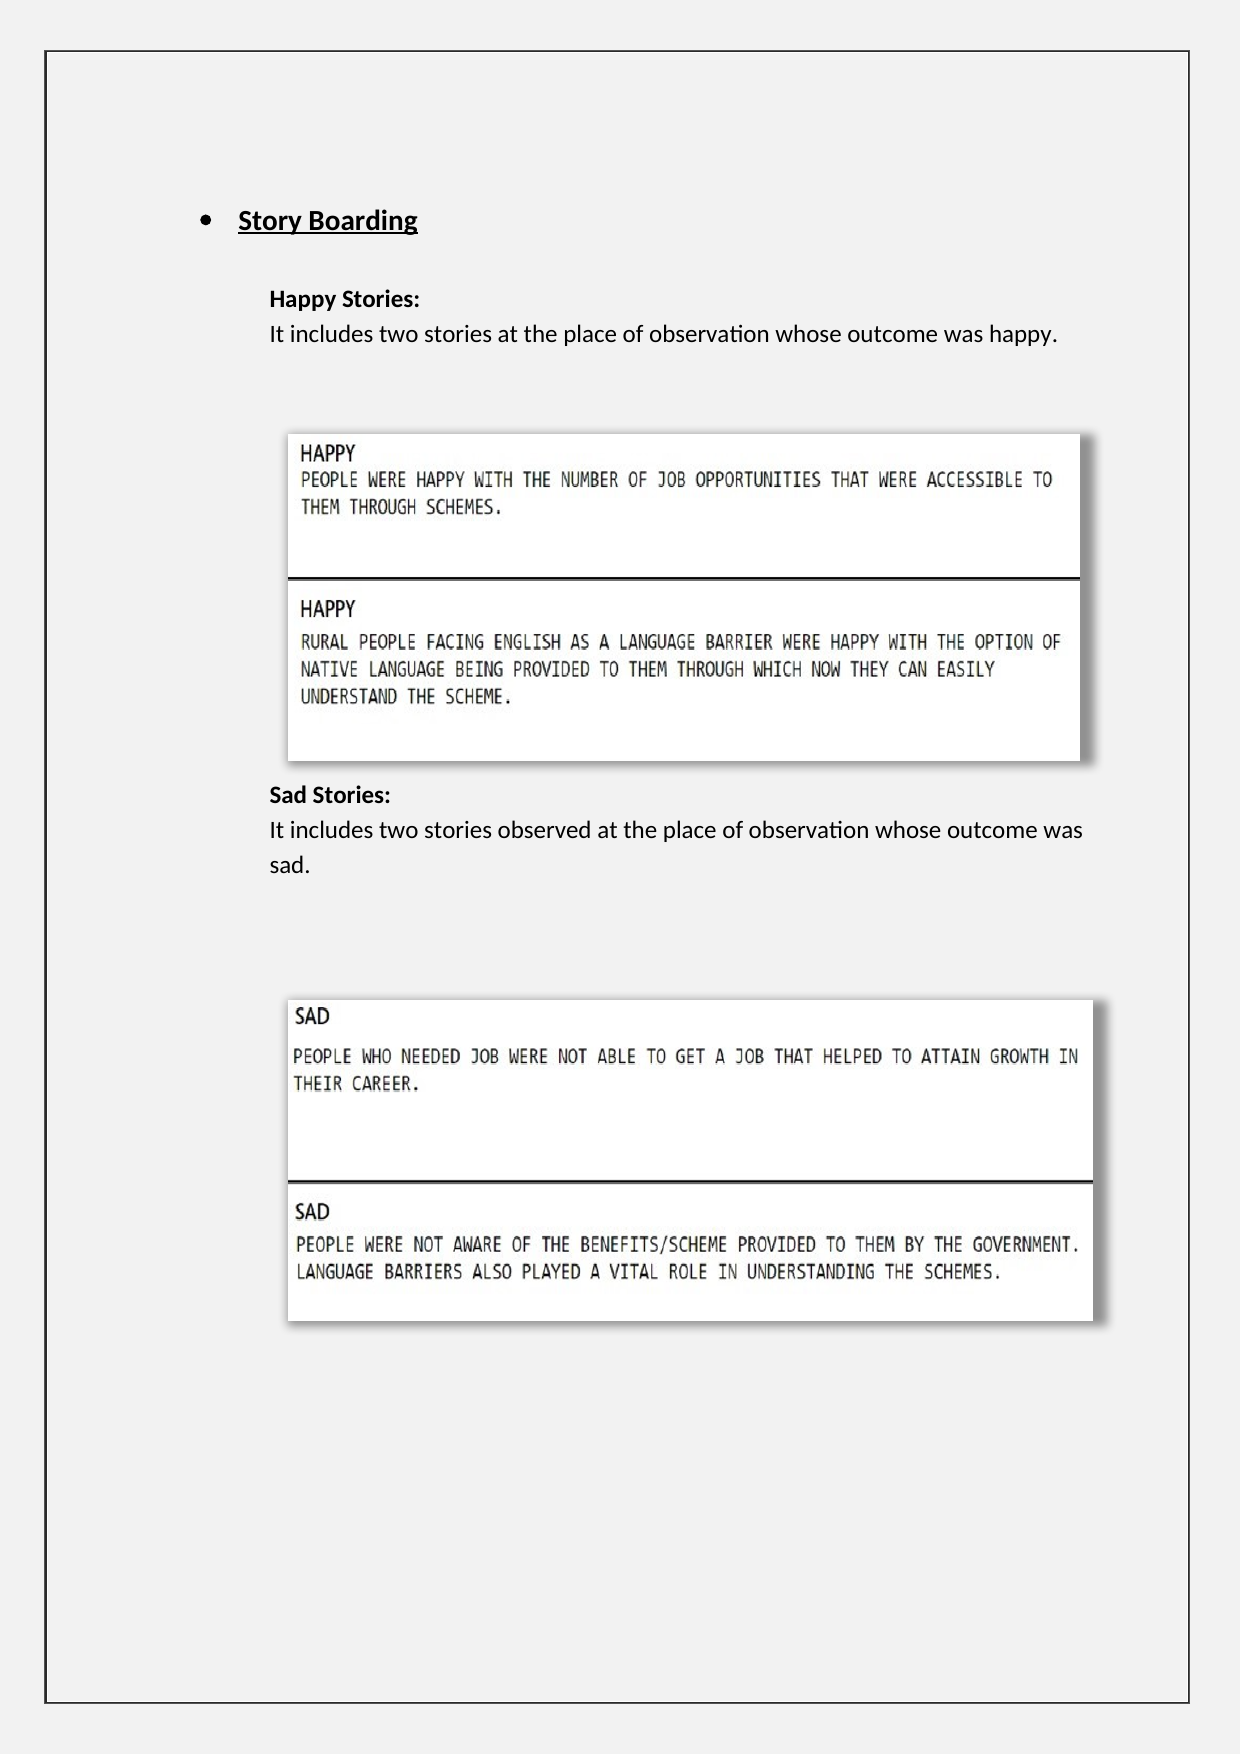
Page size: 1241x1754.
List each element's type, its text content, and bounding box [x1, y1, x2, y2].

list It includes two stories at the place of observation whose outcome was happy. [269, 319, 1090, 349]
list Story Boarding [201, 202, 1090, 237]
list Sad Stories: [269, 779, 1090, 810]
picture [288, 1000, 1093, 1321]
picture [288, 434, 1080, 761]
list Happy Stories: [269, 284, 1090, 314]
list It includes two stories observed at the place of observation whose outcome was sad. [269, 814, 1090, 880]
